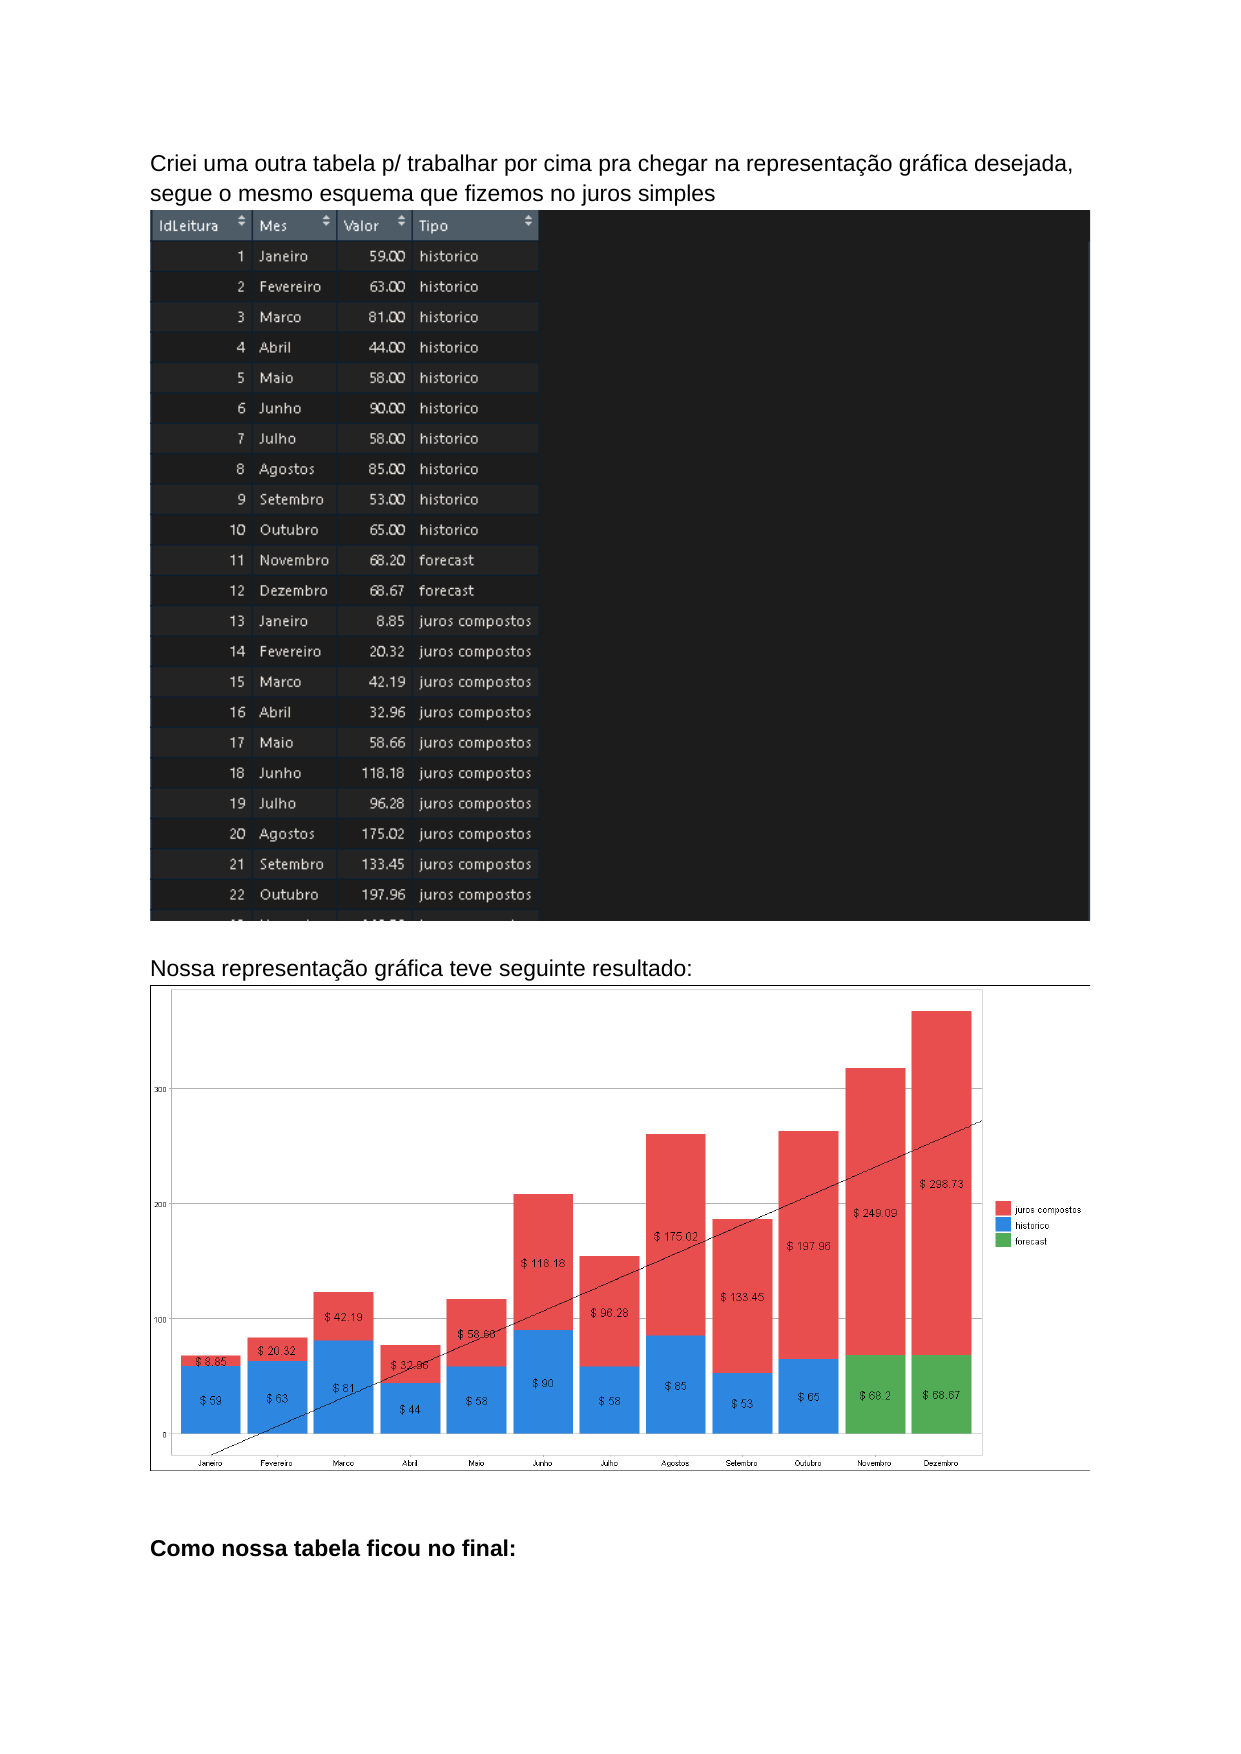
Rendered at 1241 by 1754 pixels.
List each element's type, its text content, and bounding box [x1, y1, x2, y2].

text Criei uma outra tabela p/ trabalhar por cima pra chegar na representação gráfica desejada, segue o mesmo esquema que fizemos no juros simples [150, 150, 1090, 207]
text Como nossa tabela ficou no final: [150, 1535, 1090, 1561]
text Nossa representação gráfica teve seguinte resultado: [150, 955, 1090, 981]
picture [150, 210, 1091, 921]
picture [150, 985, 1091, 1471]
